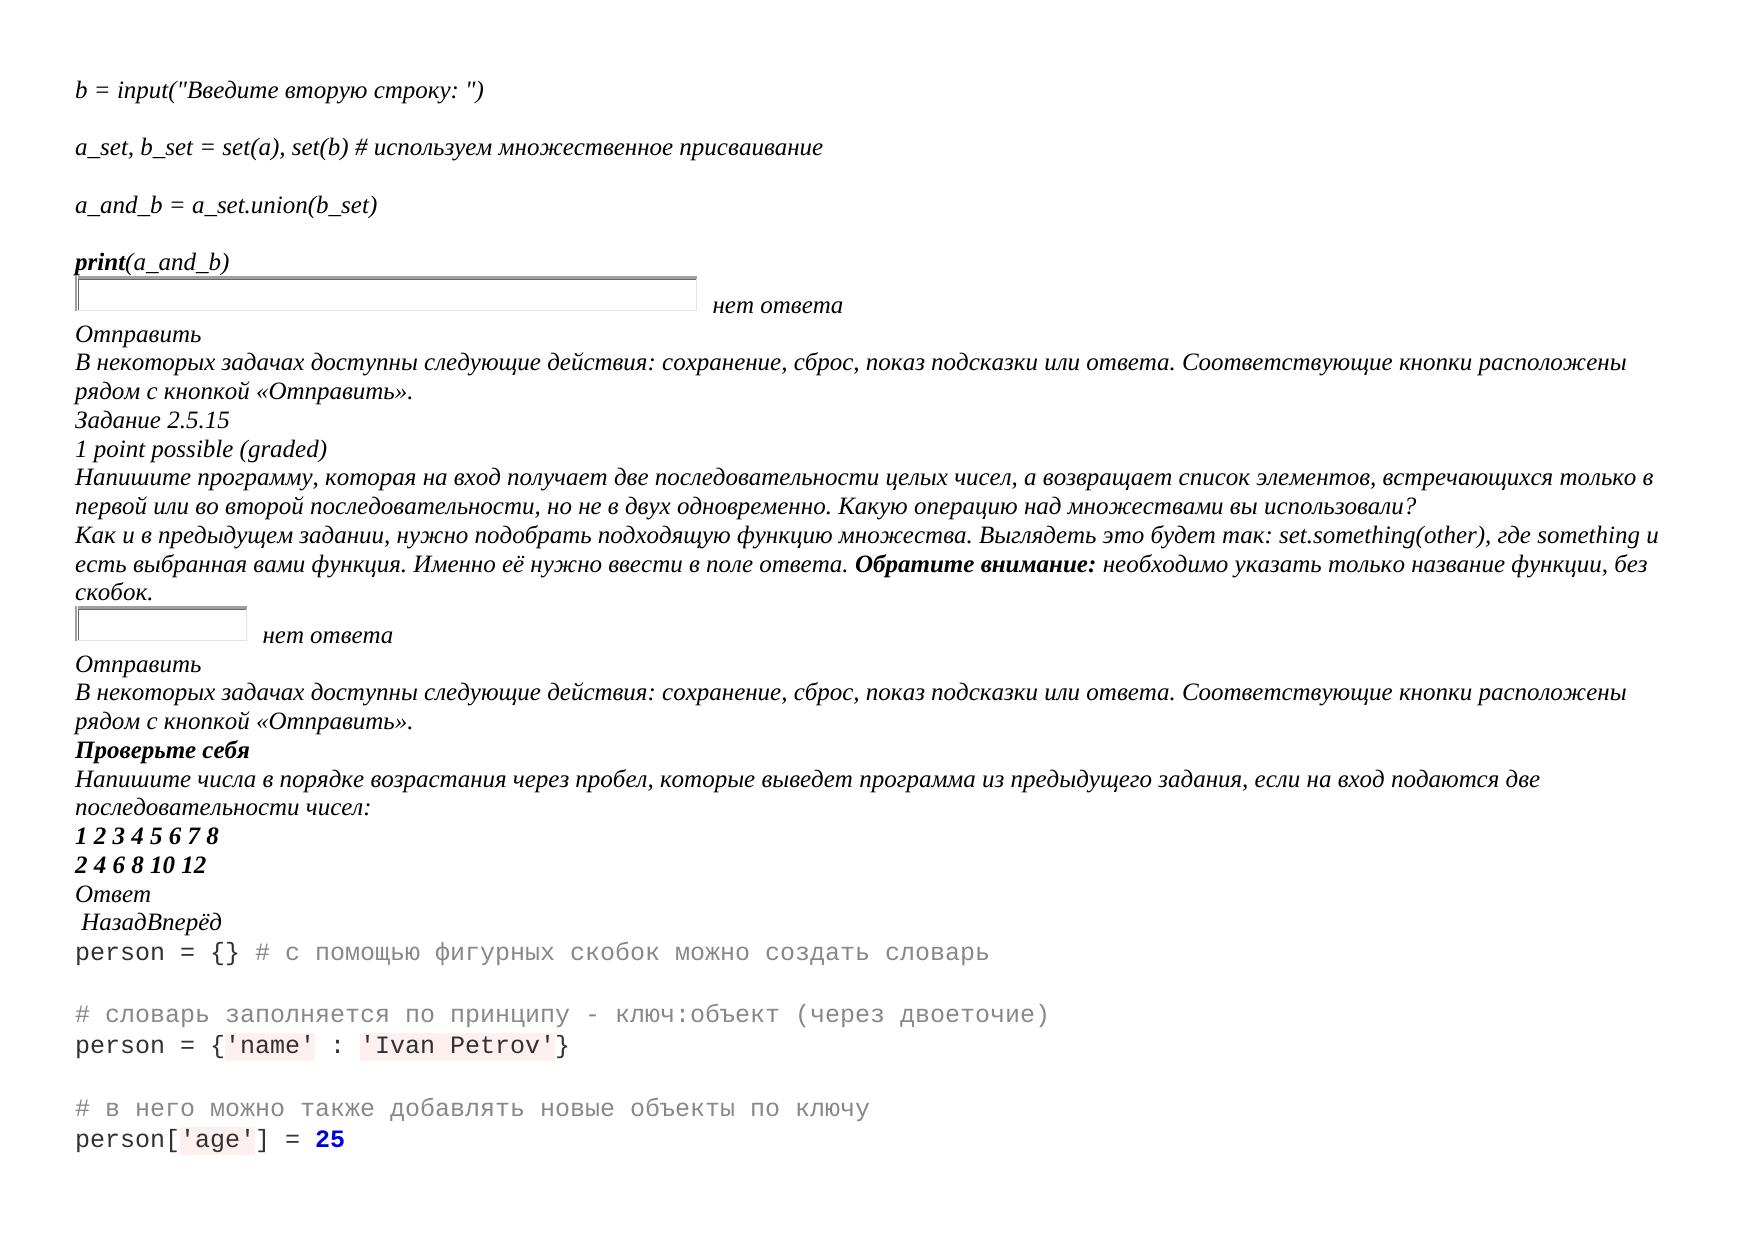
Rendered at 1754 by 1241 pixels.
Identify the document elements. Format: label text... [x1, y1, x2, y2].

text Задание 2.5.15 [75, 405, 1679, 434]
text 2 4 6 8 10 12 [75, 850, 1679, 879]
text нет ответа [75, 606, 1679, 649]
text 1 point possible (graded) [75, 434, 1679, 462]
text Отправить [75, 319, 1679, 347]
text 1 2 3 4 5 6 7 8 [75, 821, 1679, 850]
text Напишите программу, которая на вход получает две последовательности целых чисел, а возвращает список элементов, встречающихся только в первой или во второй последовательности, но не в двух одновременно. Какую операцию над множествами вы использовали? [75, 462, 1679, 520]
text Отправить [75, 649, 1679, 677]
text person = {'name' : 'Ivan Petrov'} [75, 1030, 1679, 1061]
text Как и в предыдущем задании, нужно подобрать подходящую функцию множества. Выглядеть это будет так: set.something(other), где something и есть выбранная вами функция. Именно её нужно ввести в поле ответа. Обратите внимание: необходимо указать только название функции, без скобок. [75, 520, 1679, 606]
text В некоторых задачах доступны следующие действия: сохранение, сброс, показ подсказки или ответа. Соответствующие кнопки расположены рядом с кнопкой «Отправить». [75, 347, 1679, 405]
text # в него можно также добавлять новые объекты по ключу [75, 1092, 1679, 1124]
text нет ответа [75, 276, 1679, 319]
text a_set, b_set = set(a), set(b) # используем множественное присваивание [75, 132, 1679, 161]
text Ответ [75, 879, 1679, 907]
text b = input("Введите вторую строку: ") [75, 75, 1679, 104]
text a_and_b = a_set.union(b_set) [75, 190, 1679, 219]
text person['age'] = 25 [75, 1124, 1679, 1155]
text Напишите числа в порядке возрастания через пробел, которые выведет программа из предыдущего задания, если на вход подаются две последовательности чисел: [75, 764, 1679, 821]
text print(a_and_b) [75, 247, 1679, 276]
text Проверьте себя [75, 735, 1679, 764]
text person = {} # с помощью фигурных скобок можно создать словарь [75, 936, 1679, 967]
text В некоторых задачах доступны следующие действия: сохранение, сброс, показ подсказки или ответа. Соответствующие кнопки расположены рядом с кнопкой «Отправить». [75, 677, 1679, 735]
text # словарь заполняется по принципу - ключ:объект (через двоеточие) [75, 999, 1679, 1030]
text НазадВперёд [75, 907, 1679, 936]
